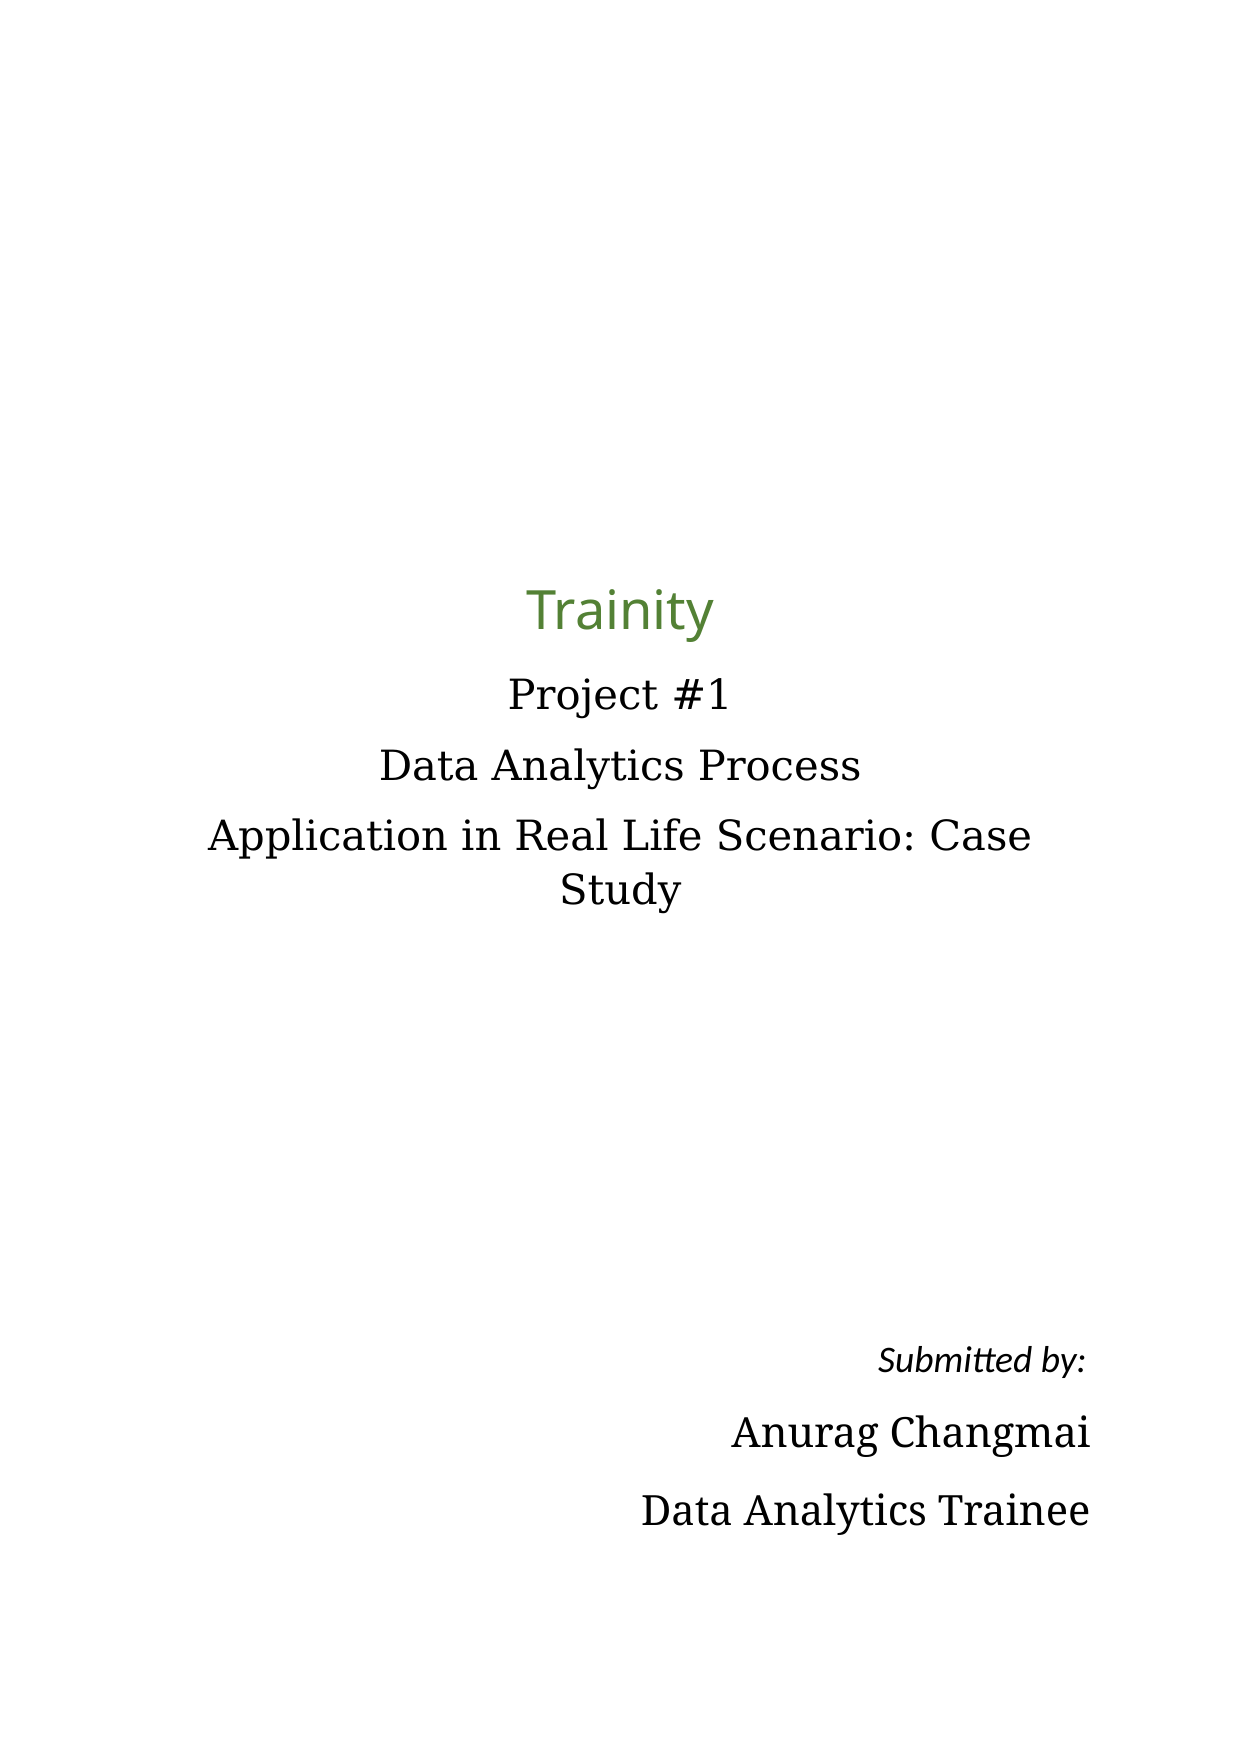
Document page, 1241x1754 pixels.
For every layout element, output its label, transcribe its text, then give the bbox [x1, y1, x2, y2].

text Data Analytics Trainee [150, 1480, 1090, 1537]
text Anurag Changmai [150, 1402, 1090, 1459]
text Submitted by: [150, 1336, 1090, 1382]
text Data Analytics Process [150, 739, 1090, 789]
text Trainity [150, 572, 1090, 646]
text Application in Real Life Scenario: Case Study [150, 809, 1090, 913]
text Project #1 [150, 668, 1090, 718]
